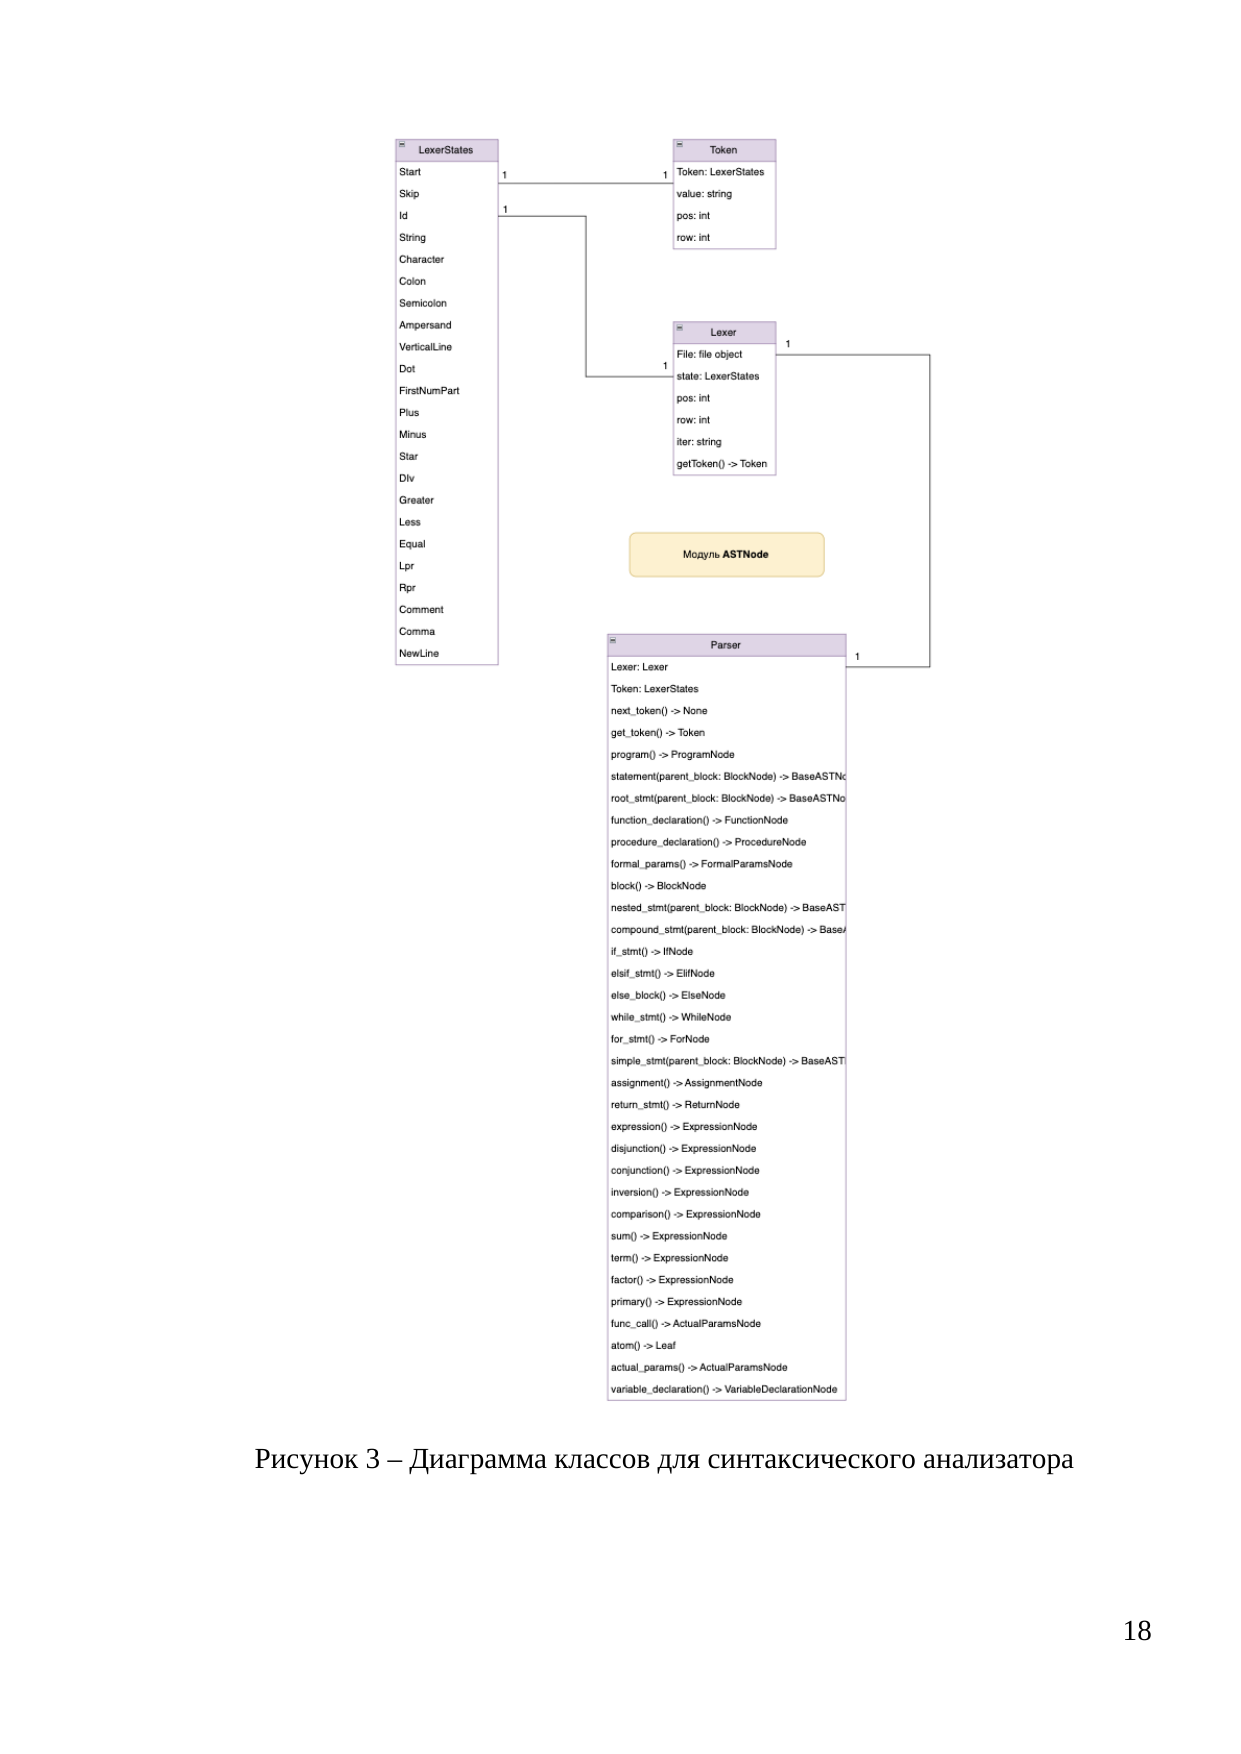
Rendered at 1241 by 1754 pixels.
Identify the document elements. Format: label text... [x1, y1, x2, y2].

text Рисунок 3 – Диаграмма классов для синтаксического анализатора [177, 1441, 1152, 1475]
picture [378, 118, 950, 1425]
